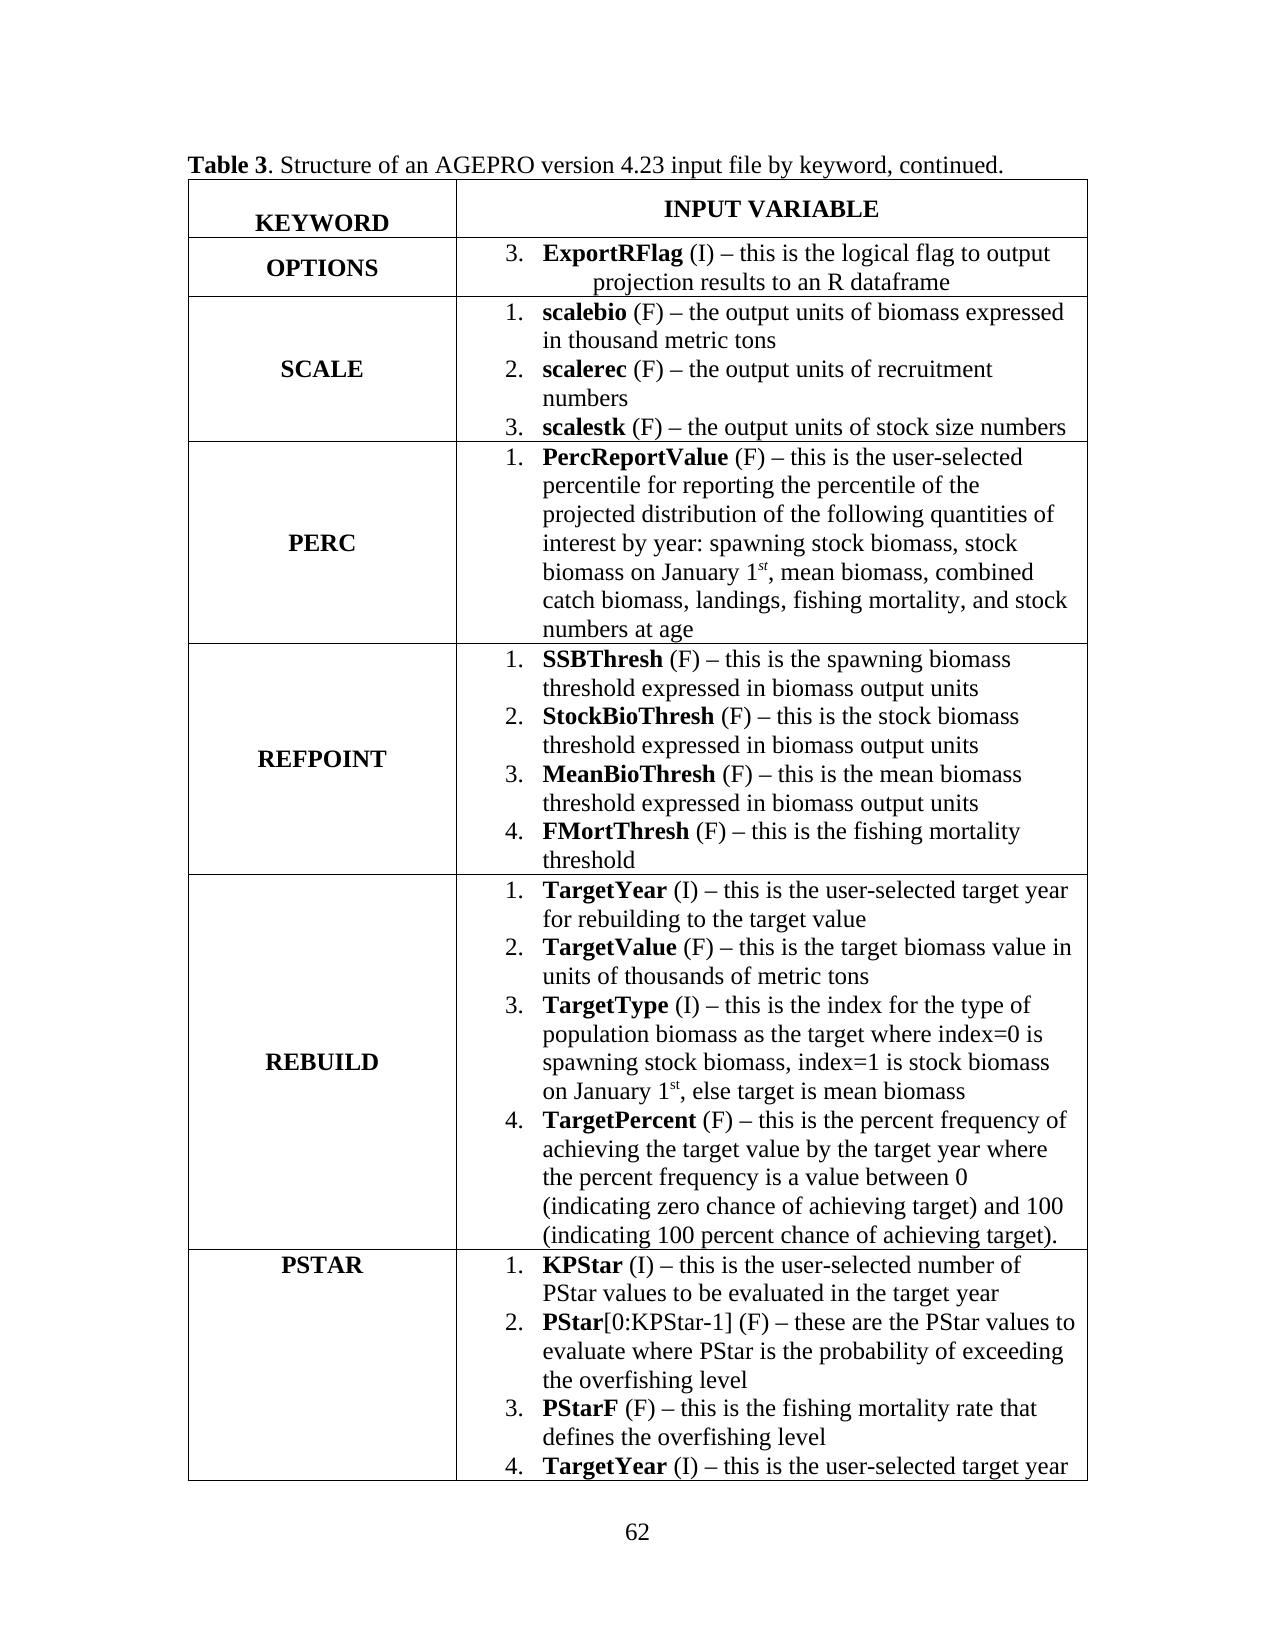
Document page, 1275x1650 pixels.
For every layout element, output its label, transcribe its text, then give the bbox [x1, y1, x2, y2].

table_cell OPTIONS [189, 238, 456, 296]
text Table 3. Structure of an AGEPRO version 4.23 input file by keyword, continued. [187, 150, 1087, 179]
table_header KEYWORD [189, 180, 456, 237]
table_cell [457, 1250, 1087, 1480]
table_cell scalebio (F) – the output units of biomass expressed in thousand metric tons scalerec (F) – the output units of recruitment numbers 3. scalestk (F) – the output units of stock size numbers [457, 297, 1087, 441]
table_cell PSTAR [189, 1250, 456, 1480]
table_cell REFPOINT [189, 644, 456, 874]
table_cell 3. ExportRFlag (I) – this is the logical flag to output projection results to an R dataframe [457, 238, 1087, 296]
table_cell REBUILD [189, 875, 456, 1249]
table_cell TargetYear (I) – this is the user-selected target year for rebuilding to the target value TargetValue (F) – this is the target biomass value in units of thousands of metric tons TargetType (I) – this is the index for the type of population biomass as the target where index=0 is spawning stock biomass, index=1 is stock biomass on January 1st, else target is mean biomass TargetPercent (F) – this is the percent frequency of achieving the target value by the target year where the percent frequency is a value between 0 (indicating zero chance of achieving target) and 100 (indicating 100 percent chance of achieving target). [457, 875, 1087, 1249]
table_cell PERC [189, 442, 456, 643]
table_header INPUT VARIABLE [457, 180, 1087, 237]
table_cell SCALE [189, 297, 456, 441]
table_cell SSBThresh (F) – this is the spawning biomass threshold expressed in biomass output units StockBioThresh (F) – this is the stock biomass threshold expressed in biomass output units MeanBioThresh (F) – this is the mean biomass threshold expressed in biomass output units FMortThresh (F) – this is the fishing mortality threshold [457, 644, 1087, 874]
table_cell PercReportValue (F) – this is the user-selected percentile for reporting the percentile of the projected distribution of the following quantities of interest by year: spawning stock biomass, stock biomass on January 1st, mean biomass, combined catch biomass, landings, fishing mortality, and stock numbers at age [457, 442, 1087, 643]
